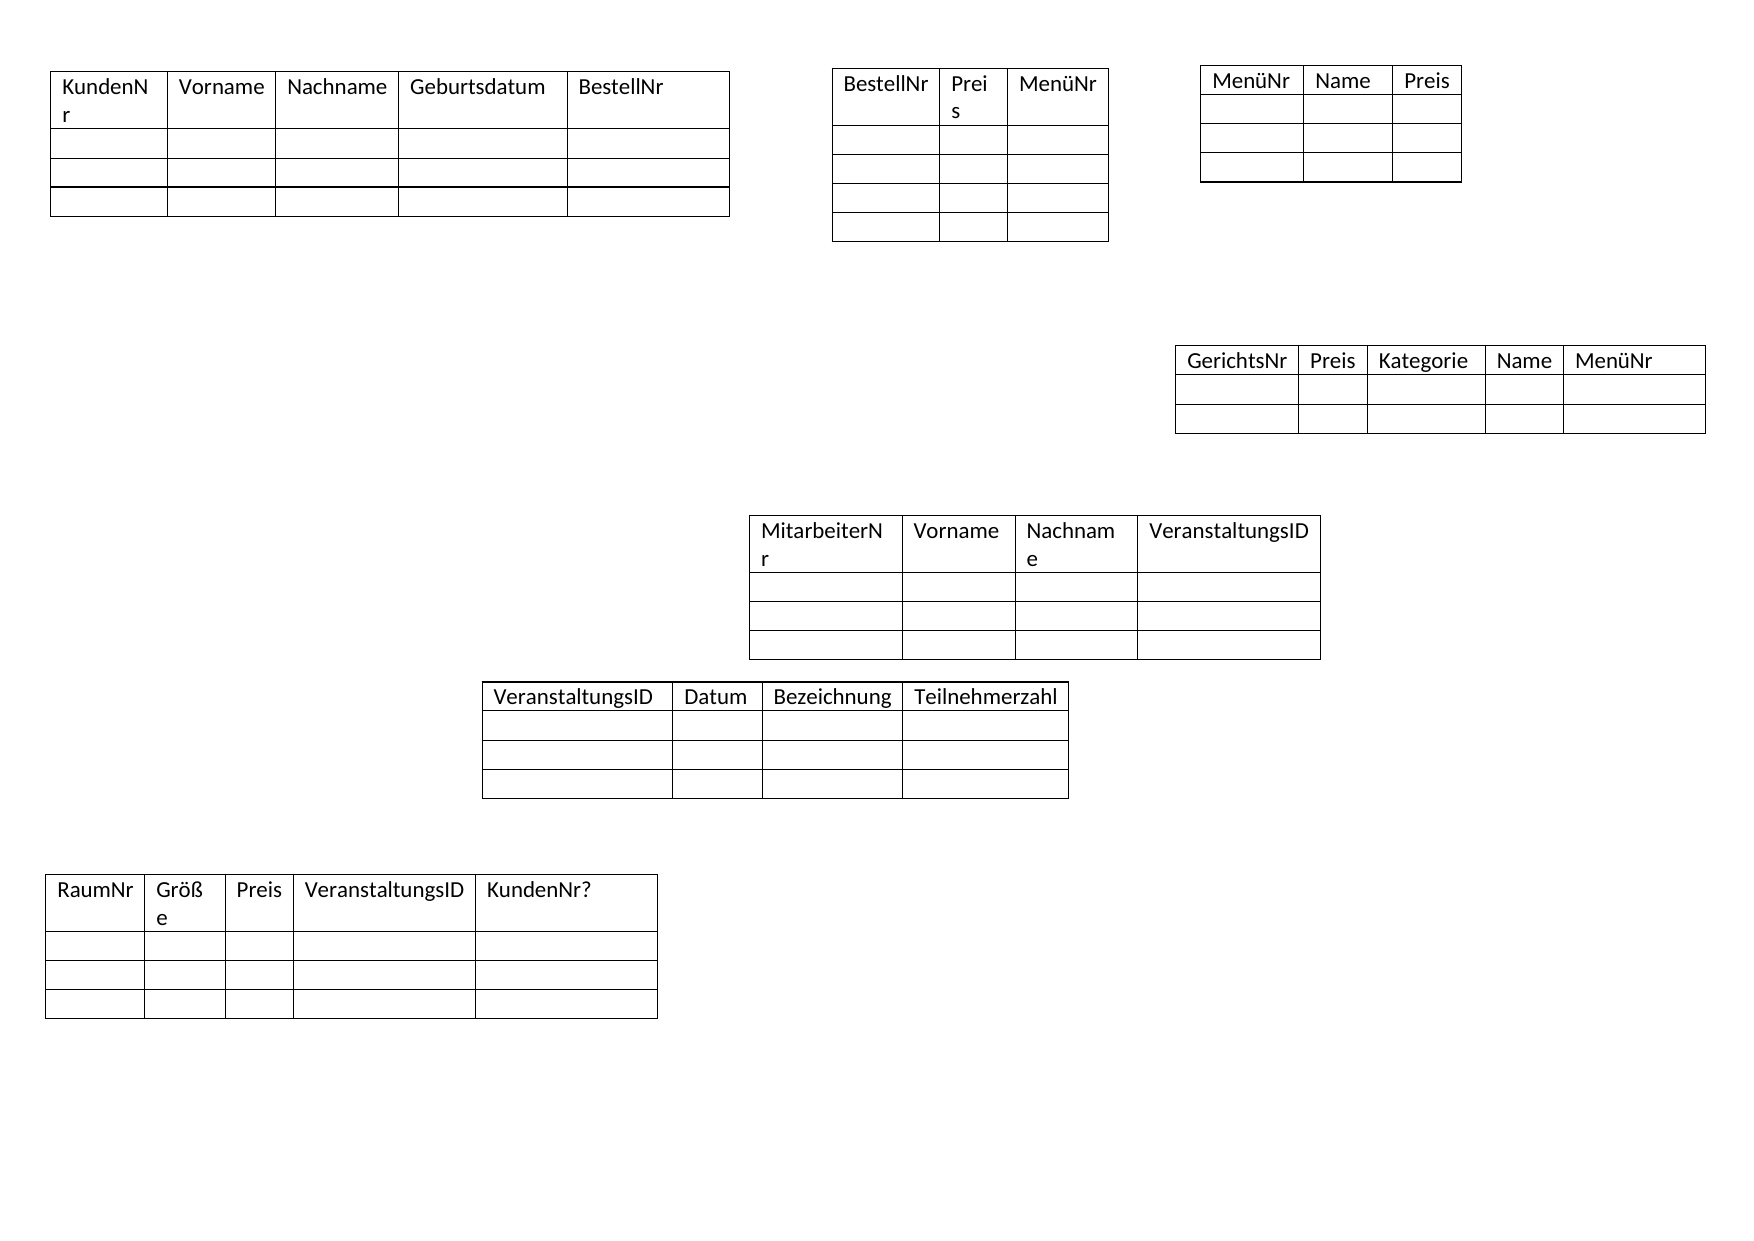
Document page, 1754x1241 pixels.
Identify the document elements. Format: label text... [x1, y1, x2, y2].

table_cell [483, 770, 672, 798]
table_cell [51, 129, 167, 157]
table_header Nachname [276, 72, 398, 128]
table_cell [226, 961, 293, 989]
table_cell [1008, 184, 1108, 212]
table_cell [1176, 375, 1298, 404]
table_cell [940, 213, 1007, 241]
table_cell [1564, 375, 1705, 404]
table_cell [750, 573, 902, 601]
table_cell [763, 770, 902, 798]
table_cell [1138, 573, 1320, 601]
table_cell [294, 932, 475, 960]
table_cell [1201, 124, 1303, 152]
table_cell [46, 932, 144, 960]
table_cell [568, 159, 729, 186]
table_cell [476, 932, 657, 960]
table_header Teilnehmerzahl [903, 683, 1068, 710]
table_header VeranstaltungsID [483, 683, 672, 710]
table_cell [568, 129, 729, 157]
table_cell [145, 990, 225, 1018]
table_cell [1304, 95, 1392, 123]
table_cell [903, 770, 1068, 798]
table_cell [1138, 602, 1320, 630]
table_cell [46, 961, 144, 989]
table_cell [1008, 126, 1108, 154]
table_cell [145, 961, 225, 989]
table_cell [226, 932, 293, 960]
table_cell [1299, 405, 1367, 433]
table_cell [673, 711, 762, 739]
table_cell [833, 126, 939, 154]
table_header Name [1304, 66, 1392, 94]
table_cell [750, 602, 902, 630]
table_cell [483, 741, 672, 768]
table_header MenüNr [1201, 66, 1303, 94]
table_header Größe [145, 875, 225, 931]
table_header BestellNr [568, 72, 729, 128]
table_cell [903, 573, 1015, 601]
table_header Datum [673, 683, 762, 710]
table_header MenüNr [1564, 346, 1705, 374]
table_header Preis [226, 875, 293, 931]
table_cell [1564, 405, 1705, 433]
table_cell [51, 188, 167, 216]
table_cell [763, 711, 902, 739]
table_cell [903, 741, 1068, 768]
table_cell [1008, 155, 1108, 183]
table_cell [399, 159, 567, 186]
table_cell [276, 129, 398, 157]
table_cell [1304, 124, 1392, 152]
table_cell [750, 631, 902, 659]
table_cell [940, 126, 1007, 154]
table_cell [476, 961, 657, 989]
table_cell [145, 932, 225, 960]
table_cell [903, 602, 1015, 630]
table_cell [1393, 153, 1461, 181]
table_cell [833, 184, 939, 212]
table_cell [1201, 153, 1303, 181]
table_cell [1393, 95, 1461, 123]
table_cell [763, 741, 902, 768]
table_cell [833, 213, 939, 241]
table_header Nachname [1016, 516, 1137, 572]
table_header Bezeichnung [763, 683, 902, 710]
table_cell [1176, 405, 1298, 433]
table_cell [476, 990, 657, 1018]
table_cell [226, 990, 293, 1018]
table_header VeranstaltungsID [294, 875, 475, 931]
table_cell [903, 711, 1068, 739]
table_cell [168, 188, 275, 216]
table_cell [276, 159, 398, 186]
table_header VeranstaltungsID [1138, 516, 1320, 572]
table_header Name [1486, 346, 1563, 374]
table_cell [46, 990, 144, 1018]
table_header Preis [1393, 66, 1461, 94]
table_cell [940, 184, 1007, 212]
table_header Preis [940, 69, 1007, 125]
table_cell [168, 159, 275, 186]
table_header KundenNr [51, 72, 167, 128]
table_header Preis [1299, 346, 1367, 374]
table_cell [1299, 375, 1367, 404]
table_cell [483, 711, 672, 739]
table_header Vorname [168, 72, 275, 128]
table_cell [399, 188, 567, 216]
table_cell [1201, 95, 1303, 123]
table_cell [294, 990, 475, 1018]
table_cell [568, 188, 729, 216]
table_cell [1016, 602, 1137, 630]
table_cell [1138, 631, 1320, 659]
table_header MenüNr [1008, 69, 1108, 125]
table_cell [673, 770, 762, 798]
table_header MitarbeiterNr [750, 516, 902, 572]
table_header KundenNr? [476, 875, 657, 931]
table_header GerichtsNr [1176, 346, 1298, 374]
table_cell [1368, 405, 1485, 433]
table_cell [1016, 573, 1137, 601]
table_cell [1393, 124, 1461, 152]
table_cell [1016, 631, 1137, 659]
table_cell [940, 155, 1007, 183]
table_cell [1368, 375, 1485, 404]
table_cell [1304, 153, 1392, 181]
table_cell [399, 129, 567, 157]
table_cell [168, 129, 275, 157]
table_cell [673, 741, 762, 768]
table_header BestellNr [833, 69, 939, 125]
table_header Kategorie [1368, 346, 1485, 374]
table_cell [1486, 375, 1563, 404]
table_cell [833, 155, 939, 183]
table_cell [276, 188, 398, 216]
table_header Geburtsdatum [399, 72, 567, 128]
table_cell [294, 961, 475, 989]
table_header RaumNr [46, 875, 144, 931]
table_cell [1008, 213, 1108, 241]
table_cell [51, 159, 167, 186]
table_cell [1486, 405, 1563, 433]
table_cell [903, 631, 1015, 659]
table_header Vorname [903, 516, 1015, 572]
